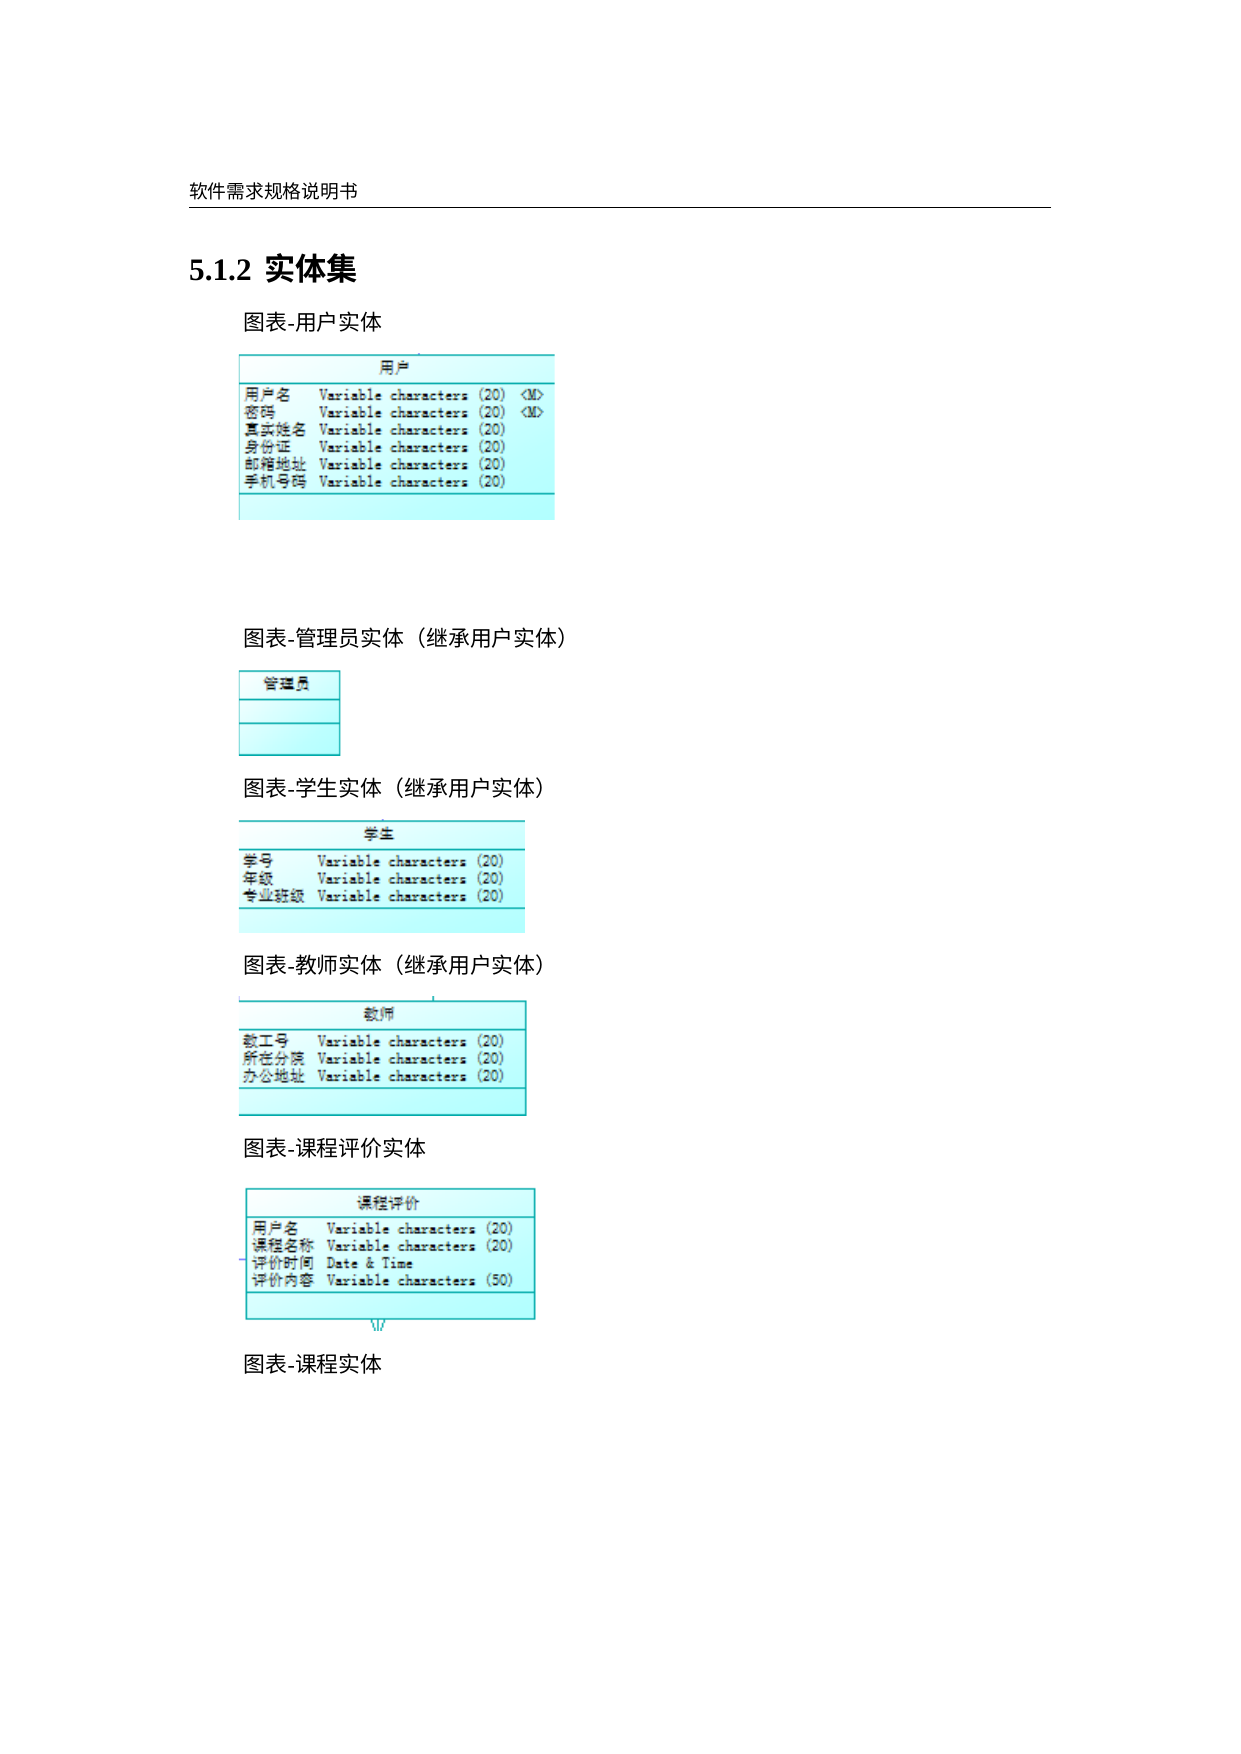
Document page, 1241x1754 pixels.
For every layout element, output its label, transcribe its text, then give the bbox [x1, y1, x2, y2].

picture [238, 1179, 542, 1331]
text 图表-课程实体 [189, 1347, 1051, 1378]
picture [238, 669, 341, 756]
text 图表-用户实体 [189, 305, 1051, 337]
picture [238, 819, 525, 933]
text 图表-课程评价实体 [189, 1131, 1051, 1163]
text 图表-学生实体（继承用户实体） [189, 771, 1051, 803]
text 图表-教师实体（继承用户实体） [189, 948, 1051, 980]
picture [238, 353, 555, 520]
text 图表-管理员实体（继承用户实体） [189, 621, 1051, 653]
subtitle 实体集 [189, 244, 1051, 289]
picture [238, 996, 530, 1116]
